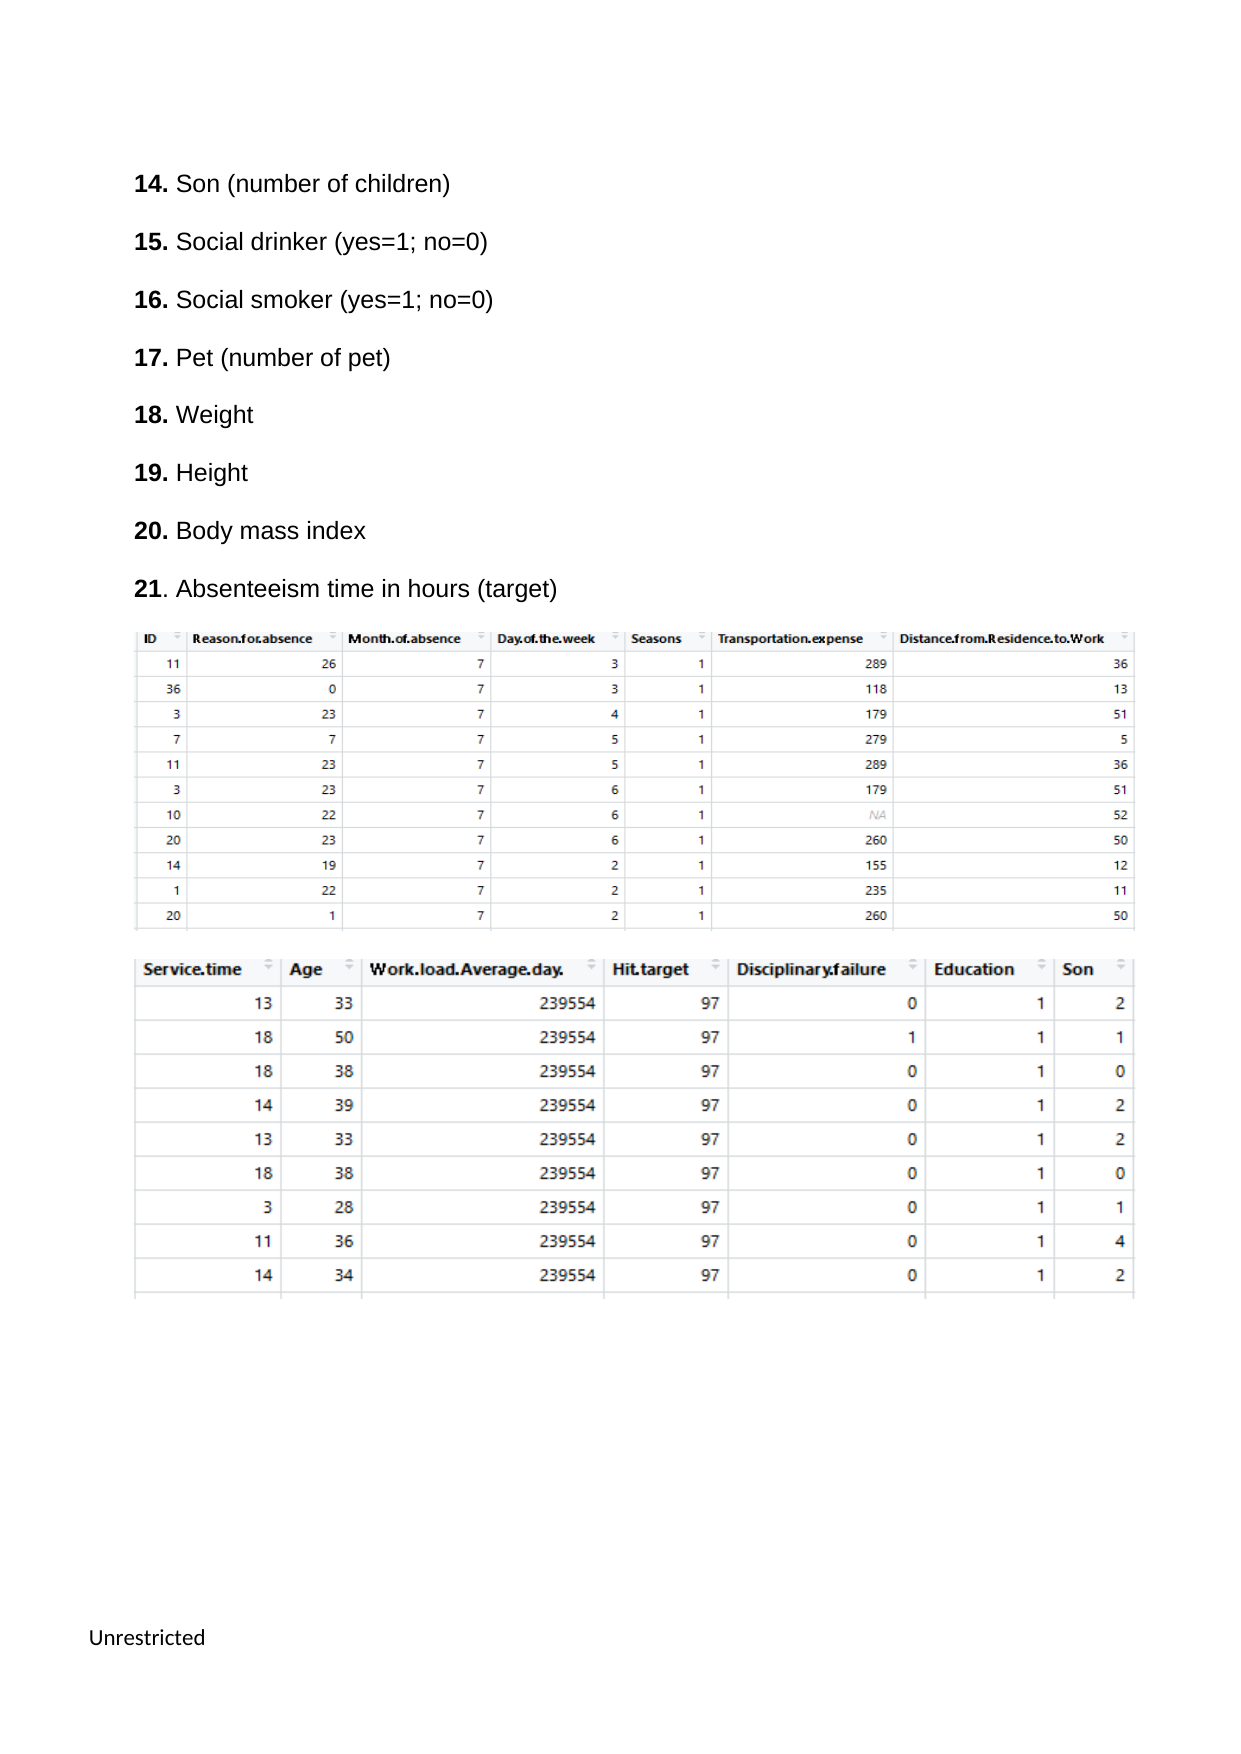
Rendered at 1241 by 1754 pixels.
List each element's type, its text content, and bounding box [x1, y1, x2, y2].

picture [133, 632, 1136, 931]
picture [133, 959, 1136, 1299]
text 15. Social drinker (yes=1; no=0) [134, 227, 1090, 255]
text 21. Absenteeism time in hours (target) [134, 574, 1090, 603]
text 20. Body mass index [134, 516, 1090, 545]
text 18. Weight [134, 400, 1090, 429]
text 19. Height [134, 458, 1090, 487]
text 14. Son (number of children) [134, 169, 1090, 197]
text 17. Pet (number of pet) [134, 342, 1090, 371]
text 16. Social smoker (yes=1; no=0) [134, 284, 1090, 313]
